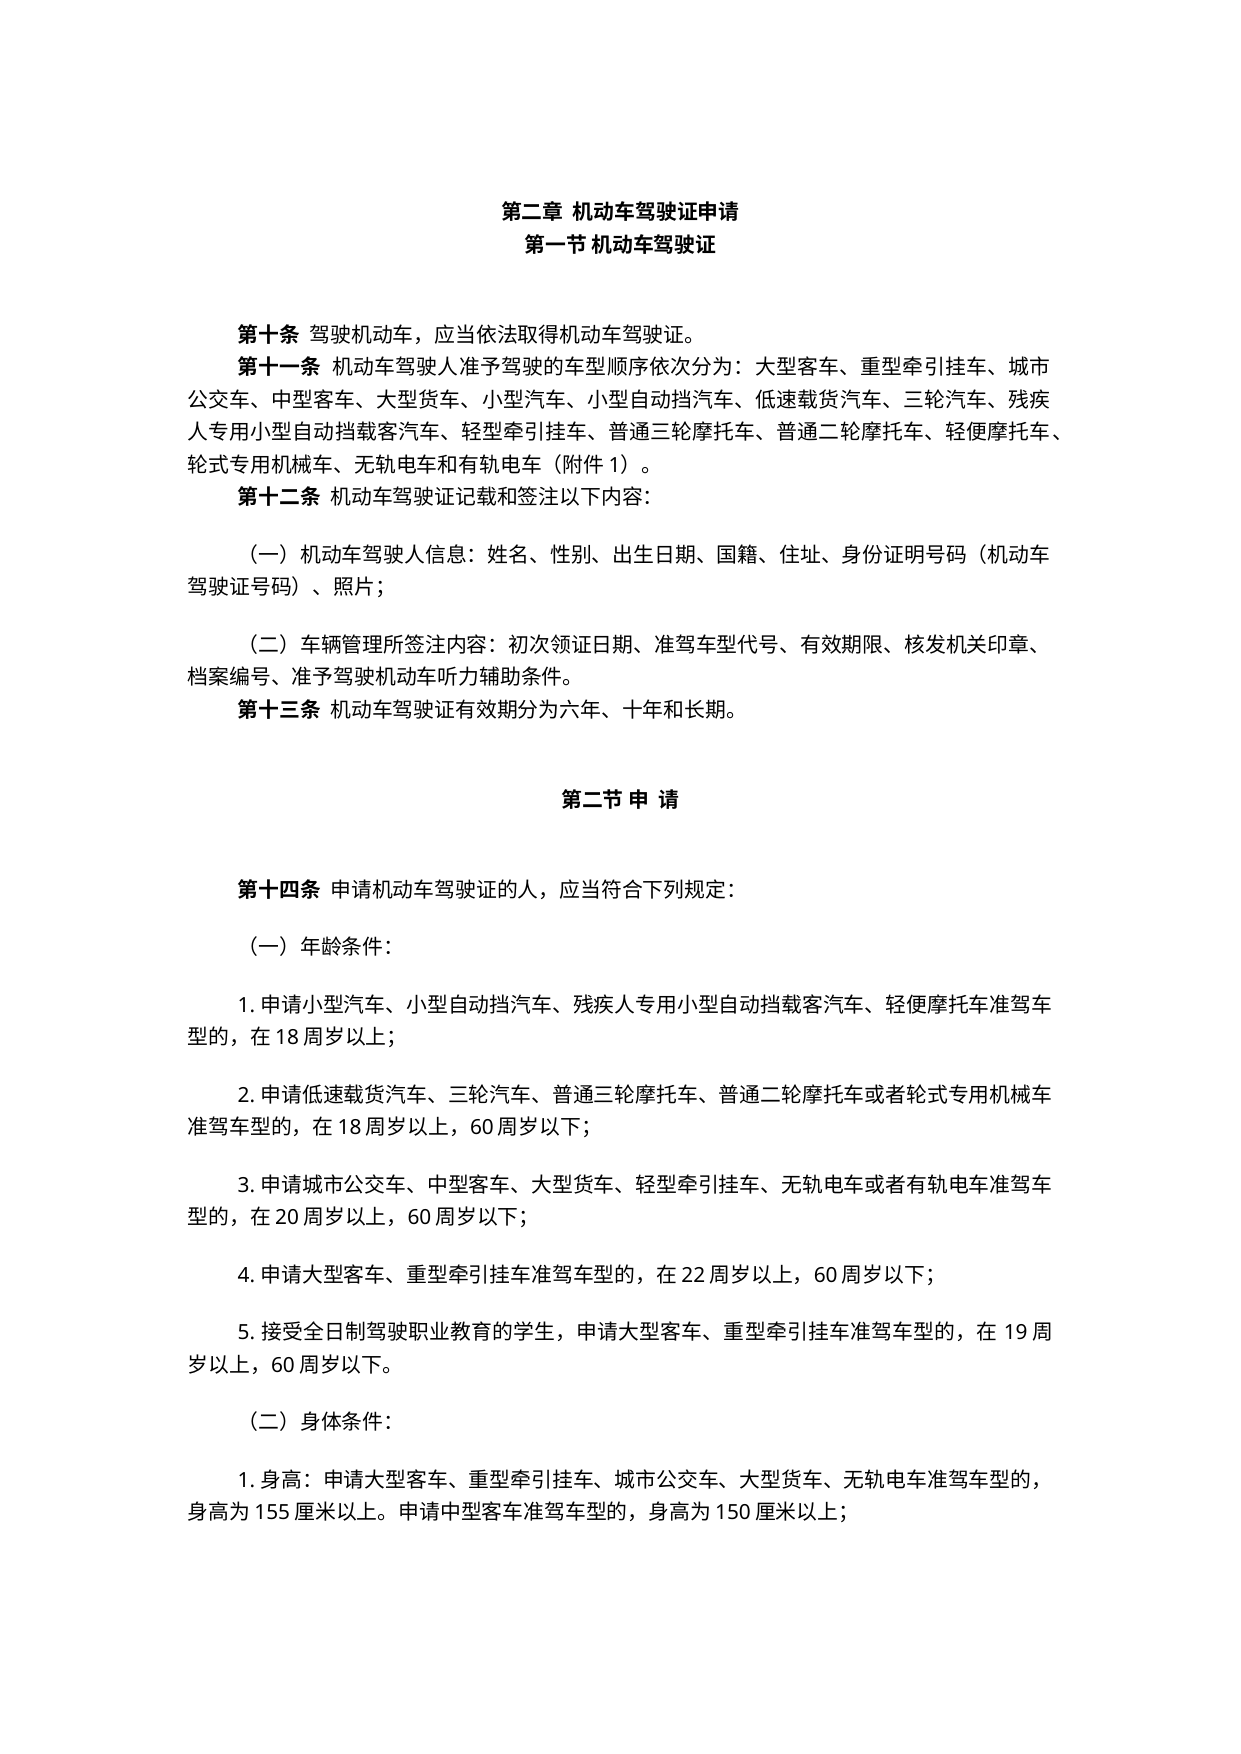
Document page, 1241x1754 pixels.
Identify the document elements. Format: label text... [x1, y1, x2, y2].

text 2. 申请低速载货汽车、三轮汽车、普通三轮摩托车、普通二轮摩托车或者轮式专用机械车准驾车型的，在18周岁以上，60周岁以下； [187, 1077, 1053, 1142]
text 4. 申请大型客车、重型牵引挂车准驾车型的，在22周岁以上，60周岁以下； [187, 1257, 1053, 1289]
text （一）机动车驾驶人信息：姓名、性别、出生日期、国籍、住址、身份证明号码（机动车驾驶证号码）、照片； [187, 537, 1053, 602]
text 第十三条 机动车驾驶证有效期分为六年、十年和长期。 [187, 692, 1053, 724]
text 5. 接受全日制驾驶职业教育的学生，申请大型客车、重型牵引挂车准驾车型的，在19周岁以上，60周岁以下。 [187, 1314, 1053, 1379]
text 第二节 申 请 [187, 782, 1053, 814]
text 3. 申请城市公交车、中型客车、大型货车、轻型牵引挂车、无轨电车或者有轨电车准驾车型的，在20周岁以上，60周岁以下； [187, 1167, 1053, 1232]
text 1. 身高：申请大型客车、重型牵引挂车、城市公交车、大型货车、无轨电车准驾车型的，身高为155厘米以上。申请中型客车准驾车型的，身高为150厘米以上； [187, 1462, 1053, 1527]
text 第十条 驾驶机动车，应当依法取得机动车驾驶证。 [187, 317, 1053, 349]
text （二）身体条件： [187, 1404, 1053, 1437]
text 1. 申请小型汽车、小型自动挡汽车、残疾人专用小型自动挡载客汽车、轻便摩托车准驾车型的，在18周岁以上； [187, 987, 1053, 1052]
text 第十一条 机动车驾驶人准予驾驶的车型顺序依次分为：大型客车、重型牵引挂车、城市公交车、中型客车、大型货车、小型汽车、小型自动挡汽车、低速载货汽车、三轮汽车、残疾人专用小型自动挡载客汽车、轻型牵引挂车、普通三轮摩托车、普通二轮摩托车、轻便摩托车、轮式专用机械车、无轨电车和有轨电车（附件1）。 [187, 349, 1053, 479]
text 第二章 机动车驾驶证申请 [187, 194, 1053, 227]
text 第十二条 机动车驾驶证记载和签注以下内容： [187, 479, 1053, 512]
text （一）年龄条件： [187, 929, 1053, 962]
text （二）车辆管理所签注内容：初次领证日期、准驾车型代号、有效期限、核发机关印章、档案编号、准予驾驶机动车听力辅助条件。 [187, 627, 1053, 692]
text 第十四条 申请机动车驾驶证的人，应当符合下列规定： [187, 872, 1053, 904]
text 第一节 机动车驾驶证 [187, 227, 1053, 259]
